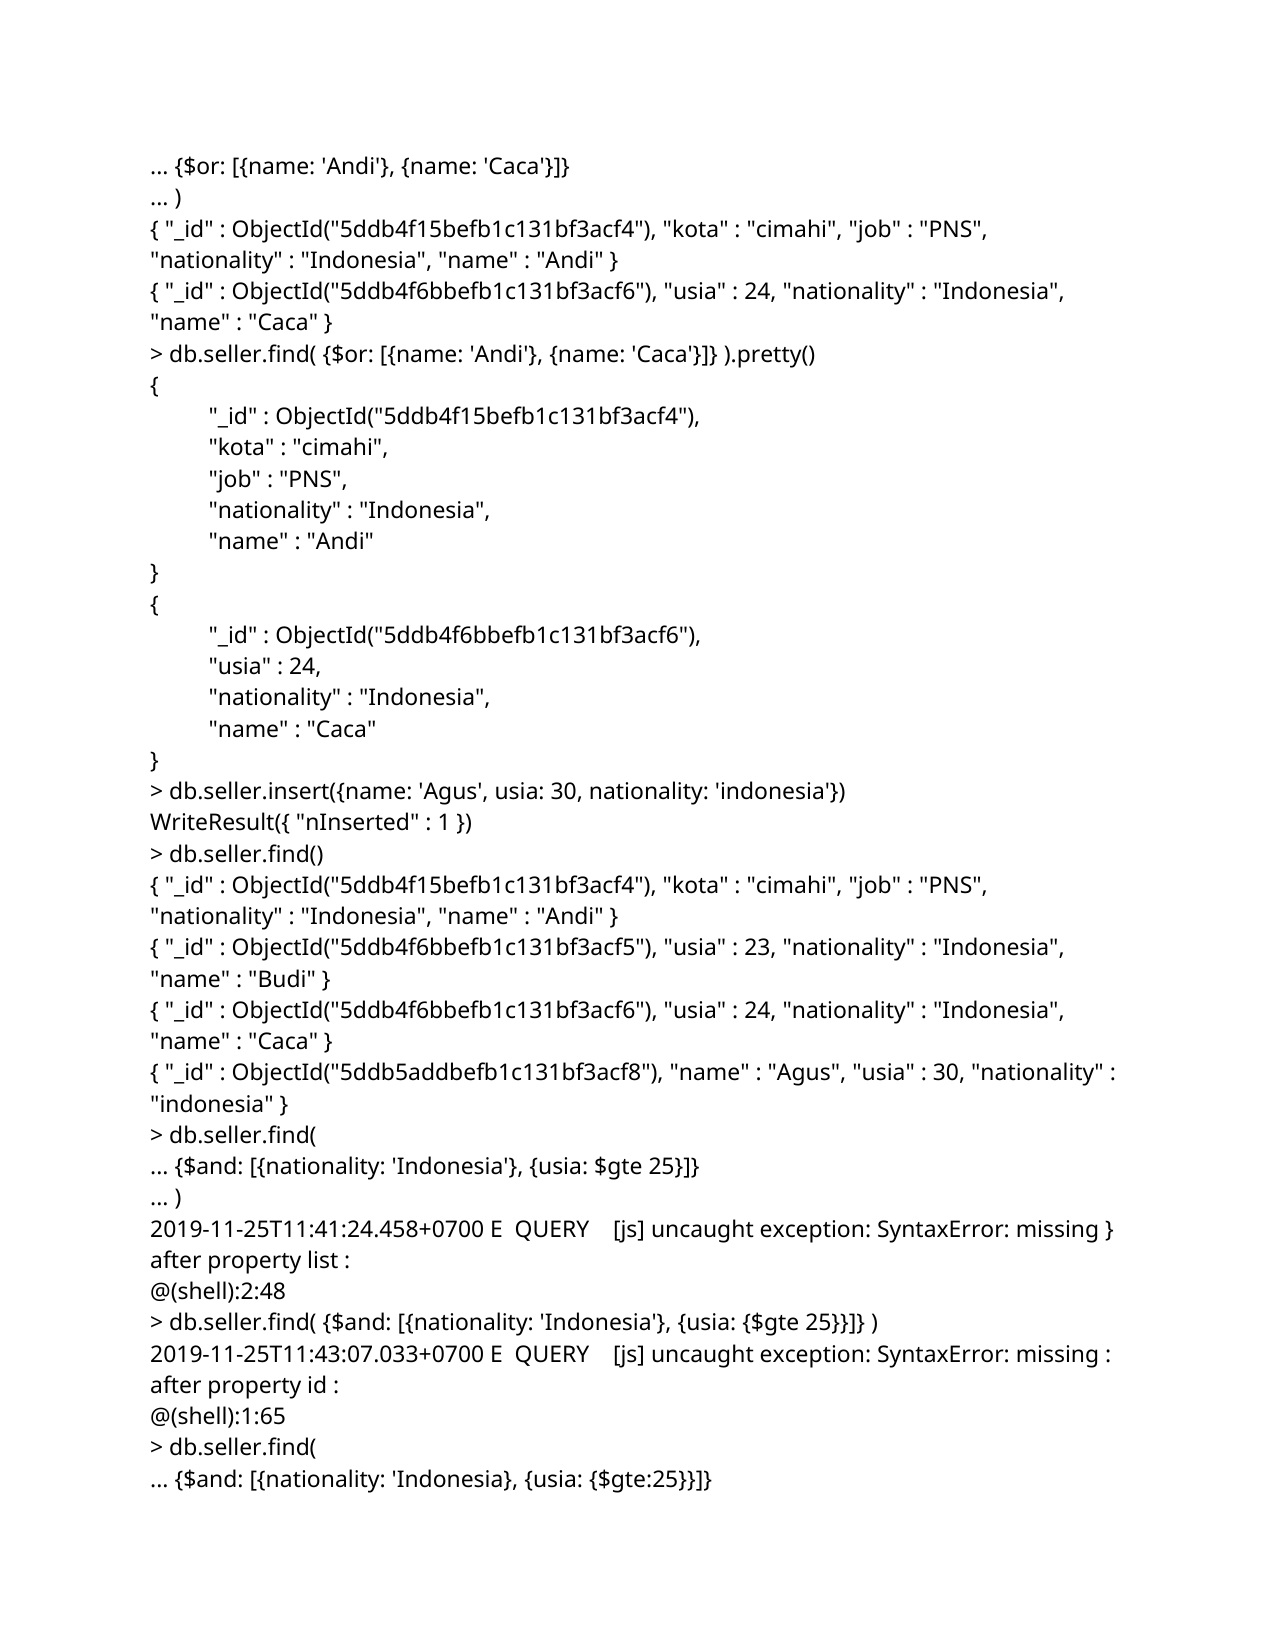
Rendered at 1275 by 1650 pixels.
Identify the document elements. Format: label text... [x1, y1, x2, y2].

text { "_id" : ObjectId("5ddb4f6bbefb1c131bf3acf5"), "usia" : 23, "nationality" : "Indonesia", "name" : "Budi" } [150, 931, 1125, 994]
text } [150, 744, 1125, 775]
text > db.seller.find() [150, 837, 1125, 869]
text > db.seller.find( {$or: [{name: 'Andi'}, {name: 'Caca'}]} ).pretty() [150, 337, 1125, 369]
text ... {$and: [{nationality: 'Indonesia}, {usia: {$gte:25}}]} [150, 1462, 1125, 1494]
text { "_id" : ObjectId("5ddb5addbefb1c131bf3acf8"), "name" : "Agus", "usia" : 30, "nationality" : "indonesia" } [150, 1056, 1125, 1119]
text @(shell):1:65 [150, 1400, 1125, 1431]
text @(shell):2:48 [150, 1275, 1125, 1306]
text { [150, 587, 1125, 619]
text ... {$or: [{name: 'Andi'}, {name: 'Caca'}]} [150, 150, 1125, 181]
text } [150, 556, 1125, 587]
text { "_id" : ObjectId("5ddb4f15befb1c131bf3acf4"), "kota" : "cimahi", "job" : "PNS", "nationality" : "Indonesia", "name" : "Andi" } [150, 212, 1125, 275]
text "job" : "PNS", [150, 462, 1125, 494]
text "usia" : 24, [150, 650, 1125, 681]
text "nationality" : "Indonesia", [150, 681, 1125, 712]
text { "_id" : ObjectId("5ddb4f6bbefb1c131bf3acf6"), "usia" : 24, "nationality" : "Indonesia", "name" : "Caca" } [150, 275, 1125, 337]
text "kota" : "cimahi", [150, 431, 1125, 462]
text "name" : "Caca" [150, 712, 1125, 744]
text ... ) [150, 1181, 1125, 1212]
text WriteResult({ "nInserted" : 1 }) [150, 806, 1125, 837]
text > db.seller.find( [150, 1119, 1125, 1150]
text "name" : "Andi" [150, 525, 1125, 556]
text "_id" : ObjectId("5ddb4f6bbefb1c131bf3acf6"), [150, 619, 1125, 650]
text > db.seller.find( {$and: [{nationality: 'Indonesia'}, {usia: {$gte 25}}]} ) [150, 1306, 1125, 1337]
text { "_id" : ObjectId("5ddb4f6bbefb1c131bf3acf6"), "usia" : 24, "nationality" : "Indonesia", "name" : "Caca" } [150, 994, 1125, 1056]
text 2019-11-25T11:41:24.458+0700 E QUERY [js] uncaught exception: SyntaxError: missing } after property list : [150, 1212, 1125, 1275]
text "_id" : ObjectId("5ddb4f15befb1c131bf3acf4"), [150, 400, 1125, 431]
text { [150, 369, 1125, 400]
text > db.seller.insert({name: 'Agus', usia: 30, nationality: 'indonesia'}) [150, 775, 1125, 806]
text > db.seller.find( [150, 1431, 1125, 1462]
text { "_id" : ObjectId("5ddb4f15befb1c131bf3acf4"), "kota" : "cimahi", "job" : "PNS", "nationality" : "Indonesia", "name" : "Andi" } [150, 869, 1125, 931]
text ... ) [150, 181, 1125, 212]
text ... {$and: [{nationality: 'Indonesia'}, {usia: $gte 25}]} [150, 1150, 1125, 1181]
text 2019-11-25T11:43:07.033+0700 E QUERY [js] uncaught exception: SyntaxError: missing : after property id : [150, 1337, 1125, 1400]
text "nationality" : "Indonesia", [150, 494, 1125, 525]
